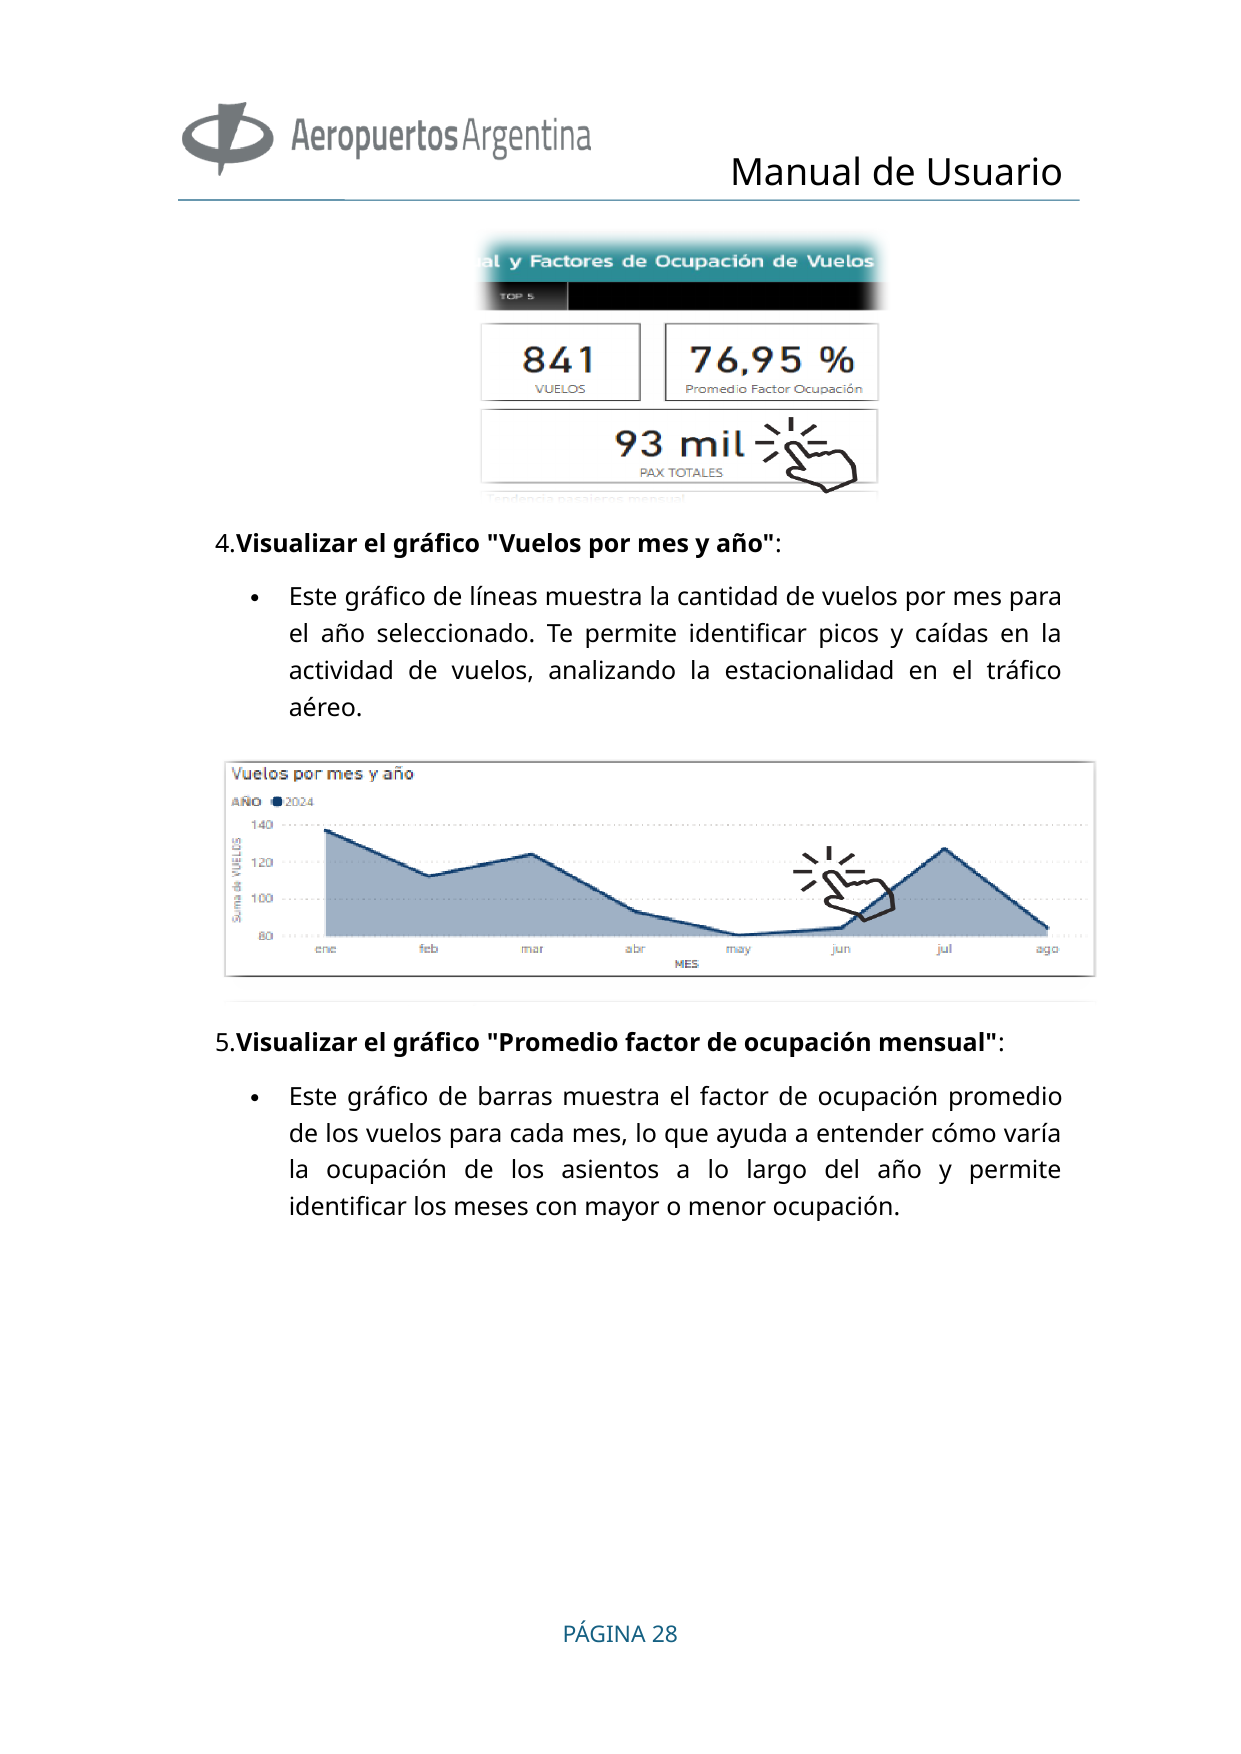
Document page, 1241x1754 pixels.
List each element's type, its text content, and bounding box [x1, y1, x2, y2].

picture [243, 771, 1080, 979]
picture [502, 257, 862, 494]
picture [177, 73, 596, 186]
list Este gráfico de líneas muestra la cantidad de vuelos por mes para el año seleccionado. Te permite identificar picos y caídas en la actividad de vuelos, analizando la estacionalidad en el tráfico aéreo. [251, 579, 1063, 723]
list Este gráfico de barras muestra el factor de ocupación promedio de los vuelos para cada mes, lo que ayuda a entender cómo varía la ocupación de los asientos a lo largo del año y permite identificar los meses con mayor o menor ocupación. [251, 1078, 1063, 1223]
text 4.Visualizar el gráfico "Vuelos por mes y año": [177, 525, 1063, 559]
text 5.Visualizar el gráfico "Promedio factor de ocupación mensual": [177, 1025, 1063, 1059]
